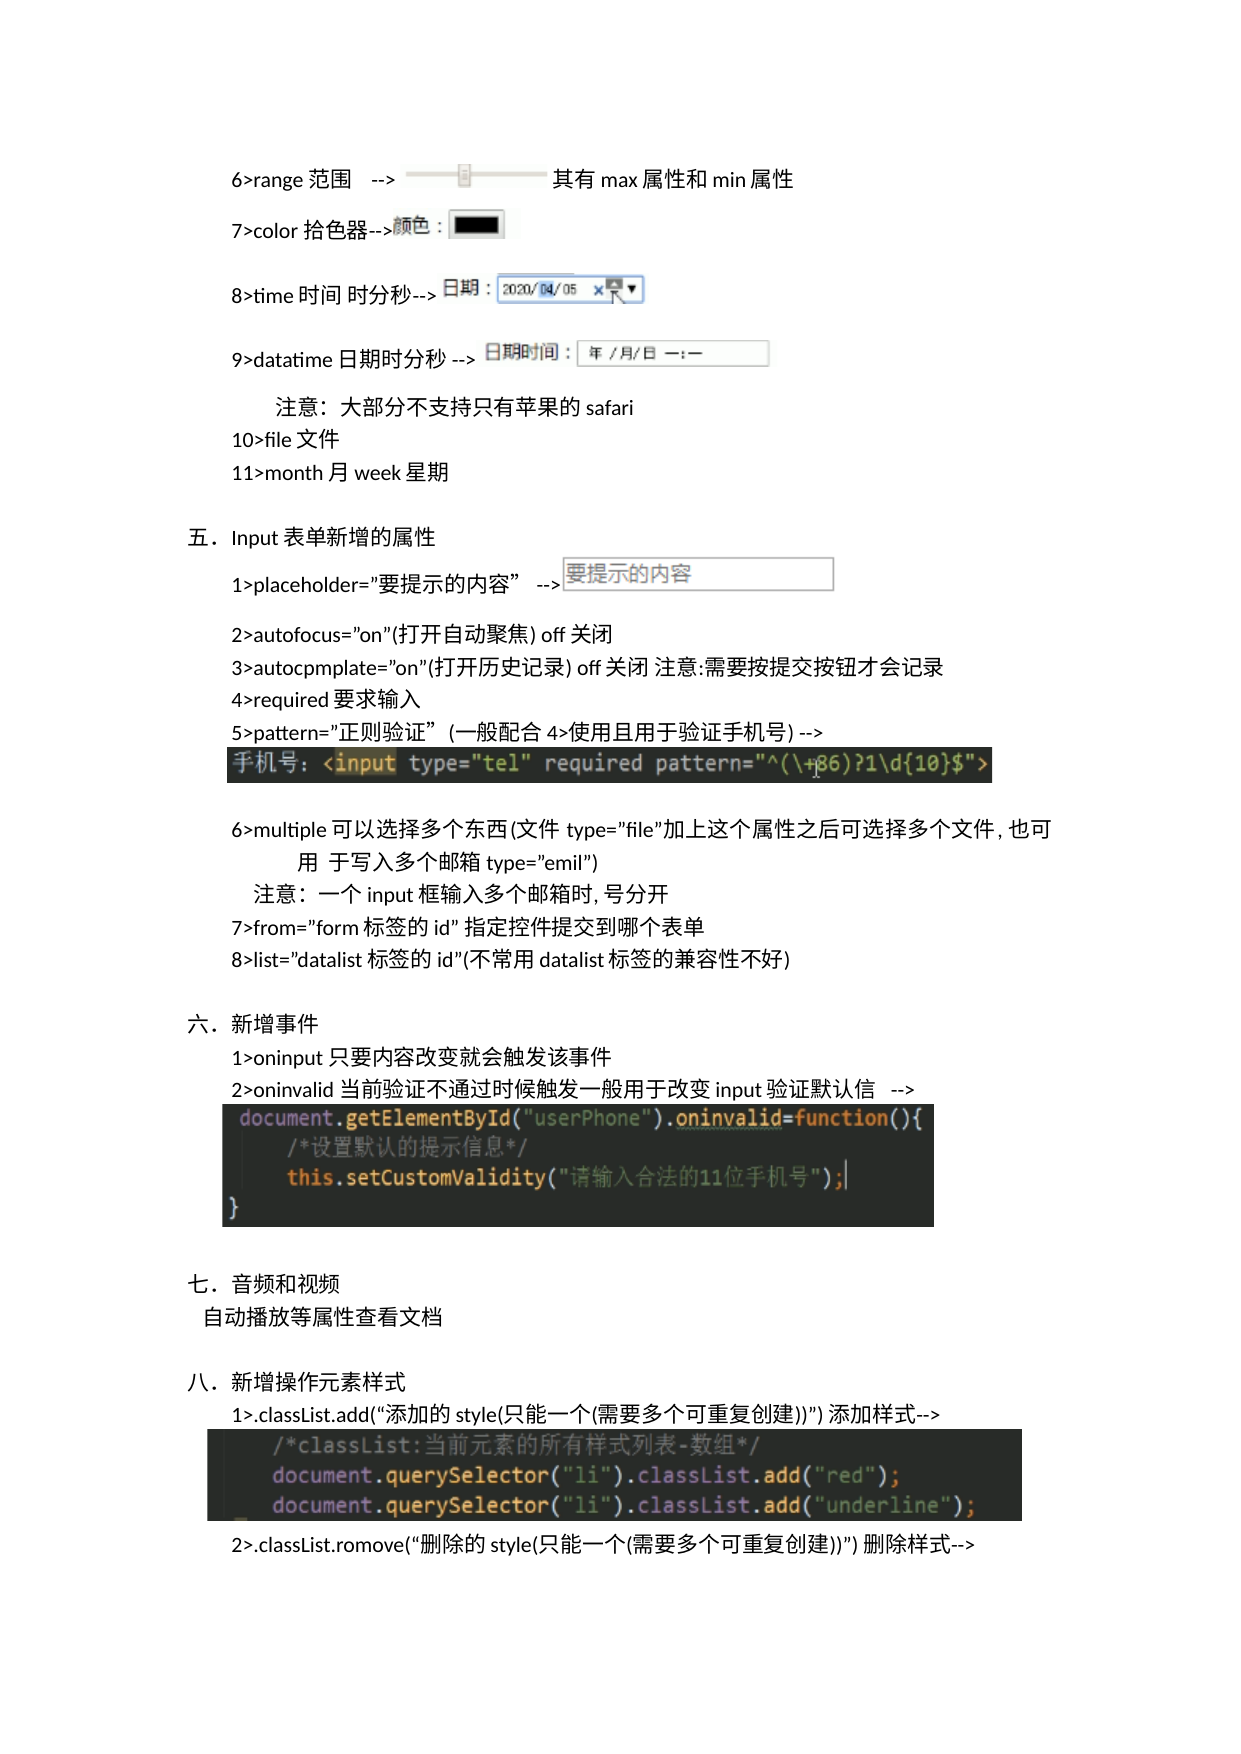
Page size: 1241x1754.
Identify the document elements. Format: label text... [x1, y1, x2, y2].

list Input表单新增的属性 [187, 519, 1053, 552]
list 3>autocpmplate=”on”(打开历史记录) off关闭 注意:需要按提交按钮才会记录 [187, 649, 1053, 682]
list 10>file文件 [187, 422, 1053, 454]
list 9>datatime日期时分秒 --> [187, 324, 1053, 389]
list 新增操作元素样式 [187, 1364, 1053, 1397]
list 8>time时间 时分秒--> [187, 259, 1053, 324]
picture [475, 340, 778, 367]
list 1>oninput 只要内容改变就会触发该事件 [187, 1039, 1053, 1072]
list 1>.classList.add(“添加的style(只能一个(需要多个可重复创建))”) 添加样式--> [187, 1397, 1053, 1429]
list 5>pattern=”正则验证”(一般配合4>使用且用于验证手机号) --> [187, 714, 1053, 747]
list 2>.classList.romove(“删除的style(只能一个(需要多个可重复创建))”) 删除样式--> [187, 1527, 1053, 1559]
picture [207, 1429, 1022, 1521]
picture [392, 208, 521, 239]
list 新增事件 [187, 1007, 1053, 1039]
list 6>range范围 --> 其有max属性和min属性 [187, 162, 1053, 194]
picture [436, 273, 650, 304]
list 6>multiple可以选择多个东西(文件 type=”file”加上这个属性之后可选择多个文件, 也可用 于写入多个邮箱type=”emil”) [231, 812, 1053, 877]
list 自动播放等属性查看文档 [187, 1299, 1053, 1332]
picture [400, 164, 548, 188]
list 音频和视频 [187, 1267, 1053, 1299]
list 8>list=”datalist标签的id”(不常用datalist标签的兼容性不好) [187, 942, 1053, 974]
list 1>placeholder=”要提示的内容” --> [187, 552, 1053, 617]
list 2>oninvalid 当前验证不通过时候触发一般用于改变input验证默认信 --> [187, 1072, 1053, 1104]
list 注意：一个input框输入多个邮箱时, 号分开 [187, 877, 1053, 909]
list 7>color 拾色器--> [187, 194, 1053, 259]
list 11>month月week星期 [187, 454, 1053, 487]
list 4>required要求输入 [187, 682, 1053, 714]
picture [227, 747, 993, 783]
picture [222, 1104, 934, 1227]
picture [560, 552, 836, 593]
list 注意：大部分不支持只有苹果的safari [275, 389, 1053, 422]
list 7>from=”form标签的id” 指定控件提交到哪个表单 [187, 909, 1053, 942]
list 2>autofocus=”on”(打开自动聚焦) off关闭 [187, 617, 1053, 649]
